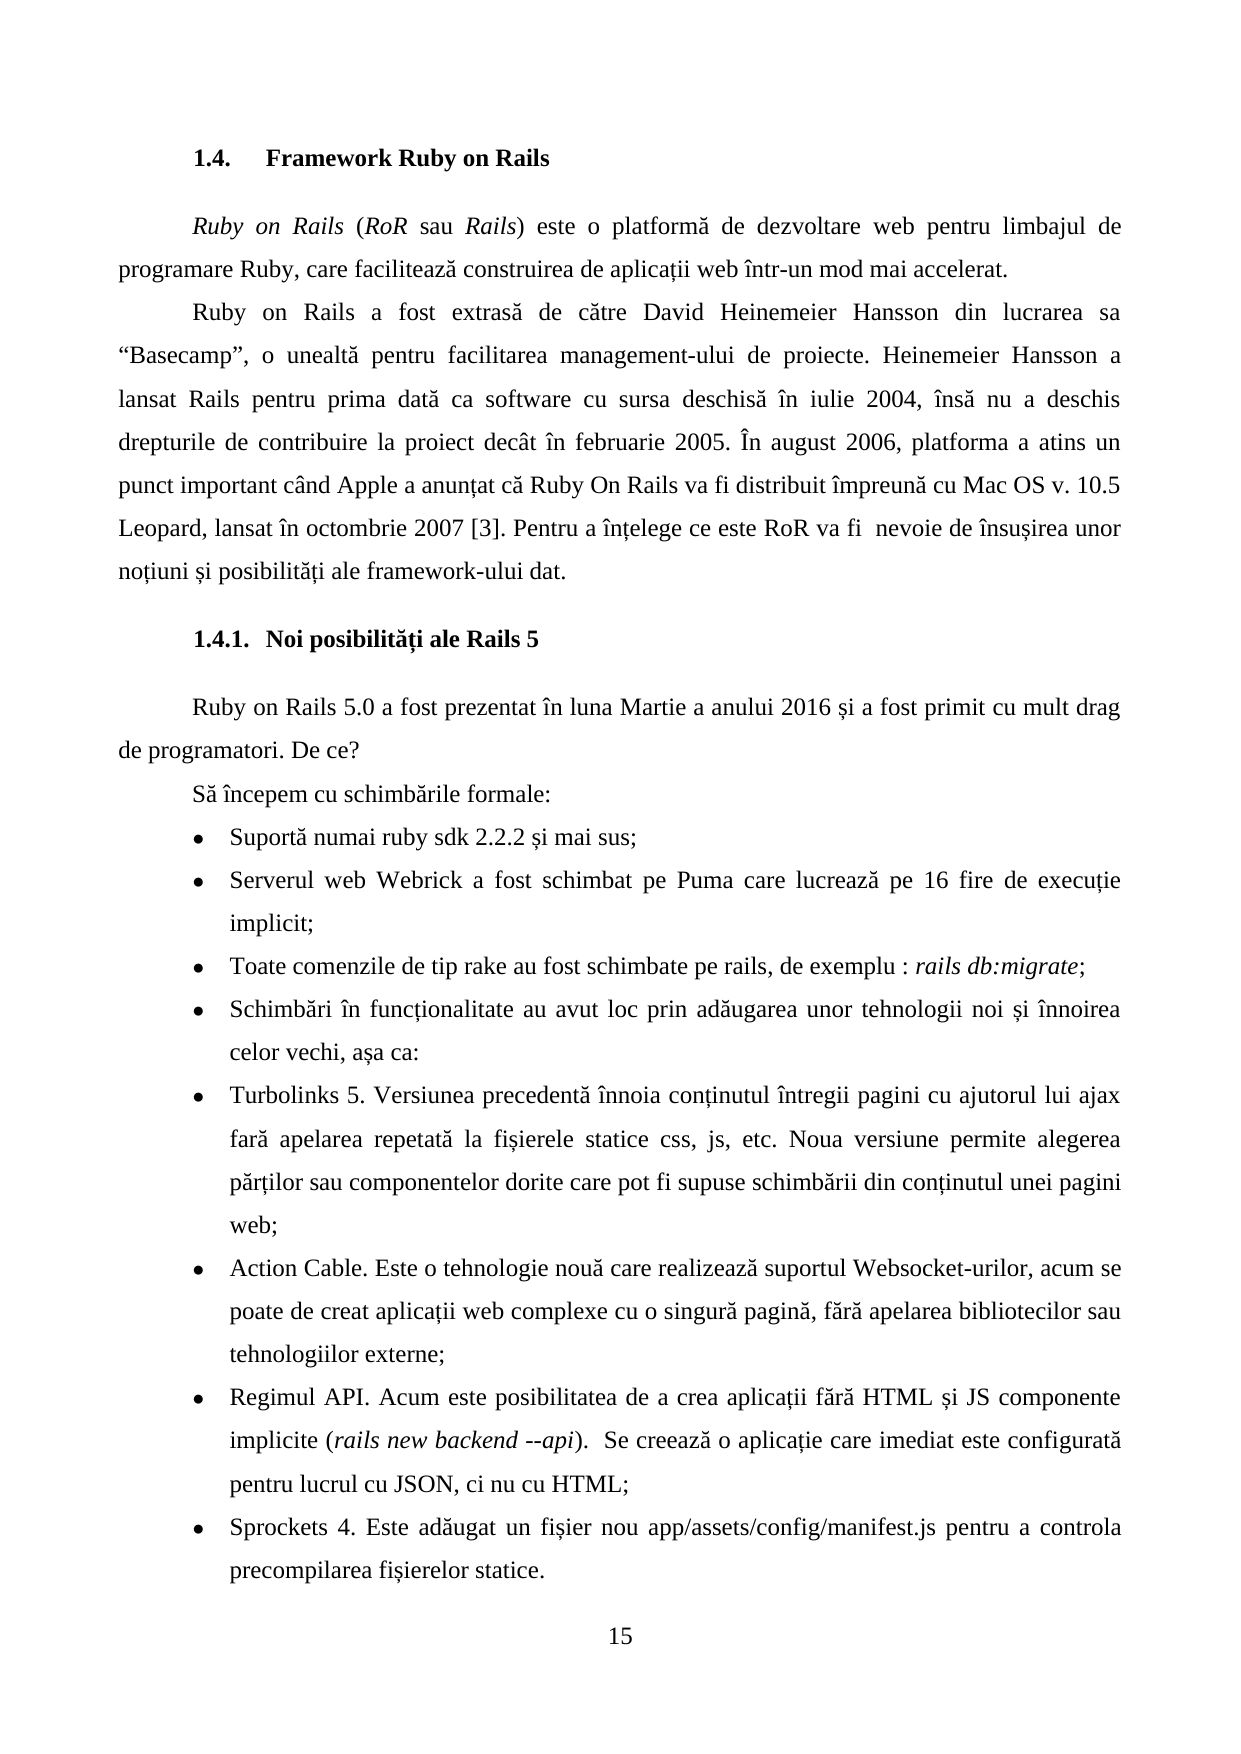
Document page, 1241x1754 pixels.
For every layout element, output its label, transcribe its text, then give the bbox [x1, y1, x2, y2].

text Să începem cu schimbările formale: [118, 779, 1122, 807]
text Ruby on Rails (RoR sau Rails) este o platformă de dezvoltare web pentru limbajul de programare Ruby, care facilitează construirea de aplicații web într-un mod mai accelerat. [118, 211, 1122, 283]
list Regimul API. Acum este posibilitatea de a crea aplicații fără HTML și JS componente implicite (rails new backend --api). Se creează o aplicație care imediat este configurată pentru lucrul cu JSON, ci nu cu HTML; [192, 1382, 1122, 1497]
list Turbolinks 5. Versiunea precedentă înnoia conținutul întregii pagini cu ajutorul lui ajax fară apelarea repetată la fișierele statice css, js, etc. Noua versiune permite alegerea părților sau componentelor dorite care pot fi supuse schimbării din conținutul unei pagini web; [192, 1081, 1122, 1239]
list Serverul web Webrick a fost schimbat pe Puma care lucrează pe 16 fire de execuție implicit; [192, 865, 1122, 937]
text Ruby on Rails a fost extrasă de către David Heinemeier Hansson din lucrarea sa “Basecamp”, o unealtă pentru facilitarea management-ului de proiecte. Heinemeier Hansson a lansat Rails pentru prima dată ca software cu sursa deschisă în iulie 2004, însă nu a deschis drepturile de contribuire la proiect decât în februarie 2005. În august 2006, platforma a atins un punct important când Apple a anunțat că Ruby On Rails va fi distribuit împreună cu Mac OS v. 10.5 Leopard, lansat în octombrie 2007 [3]. Pentru a înțelege ce este RoR va fi nevoie de însușirea unor noțiuni și posibilități ale framework-ului dat. [118, 297, 1122, 585]
list Sprockets 4. Este adăugat un fișier nou app/assets/config/manifest.js pentru a controla precompilarea fișierelor statice. [192, 1512, 1122, 1584]
list Suportă numai ruby sdk 2.2.2 și mai sus; [192, 822, 1122, 851]
text Ruby on Rails 5.0 a fost prezentat în luna Martie a anului 2016 și a fost primit cu mult drag de programatori. De ce? [118, 692, 1122, 764]
list Schimbări în funcționalitate au avut loc prin adăugarea unor tehnologii noi și înnoirea celor vechi, așa ca: [192, 994, 1122, 1066]
list Toate comenzile de tip rake au fost schimbate pe rails, de exemplu : rails db:migrate; [192, 951, 1122, 980]
list Noi posibilități ale Rails 5 [193, 624, 1122, 653]
list Action Cable. Este o tehnologie nouă care realizează suportul Websocket-urilor, acum se poate de creat aplicații web complexe cu o singură pagină, fără apelarea bibliotecilor sau tehnologiilor externe; [192, 1253, 1122, 1368]
text Framework Ruby on Rails [193, 143, 1122, 172]
